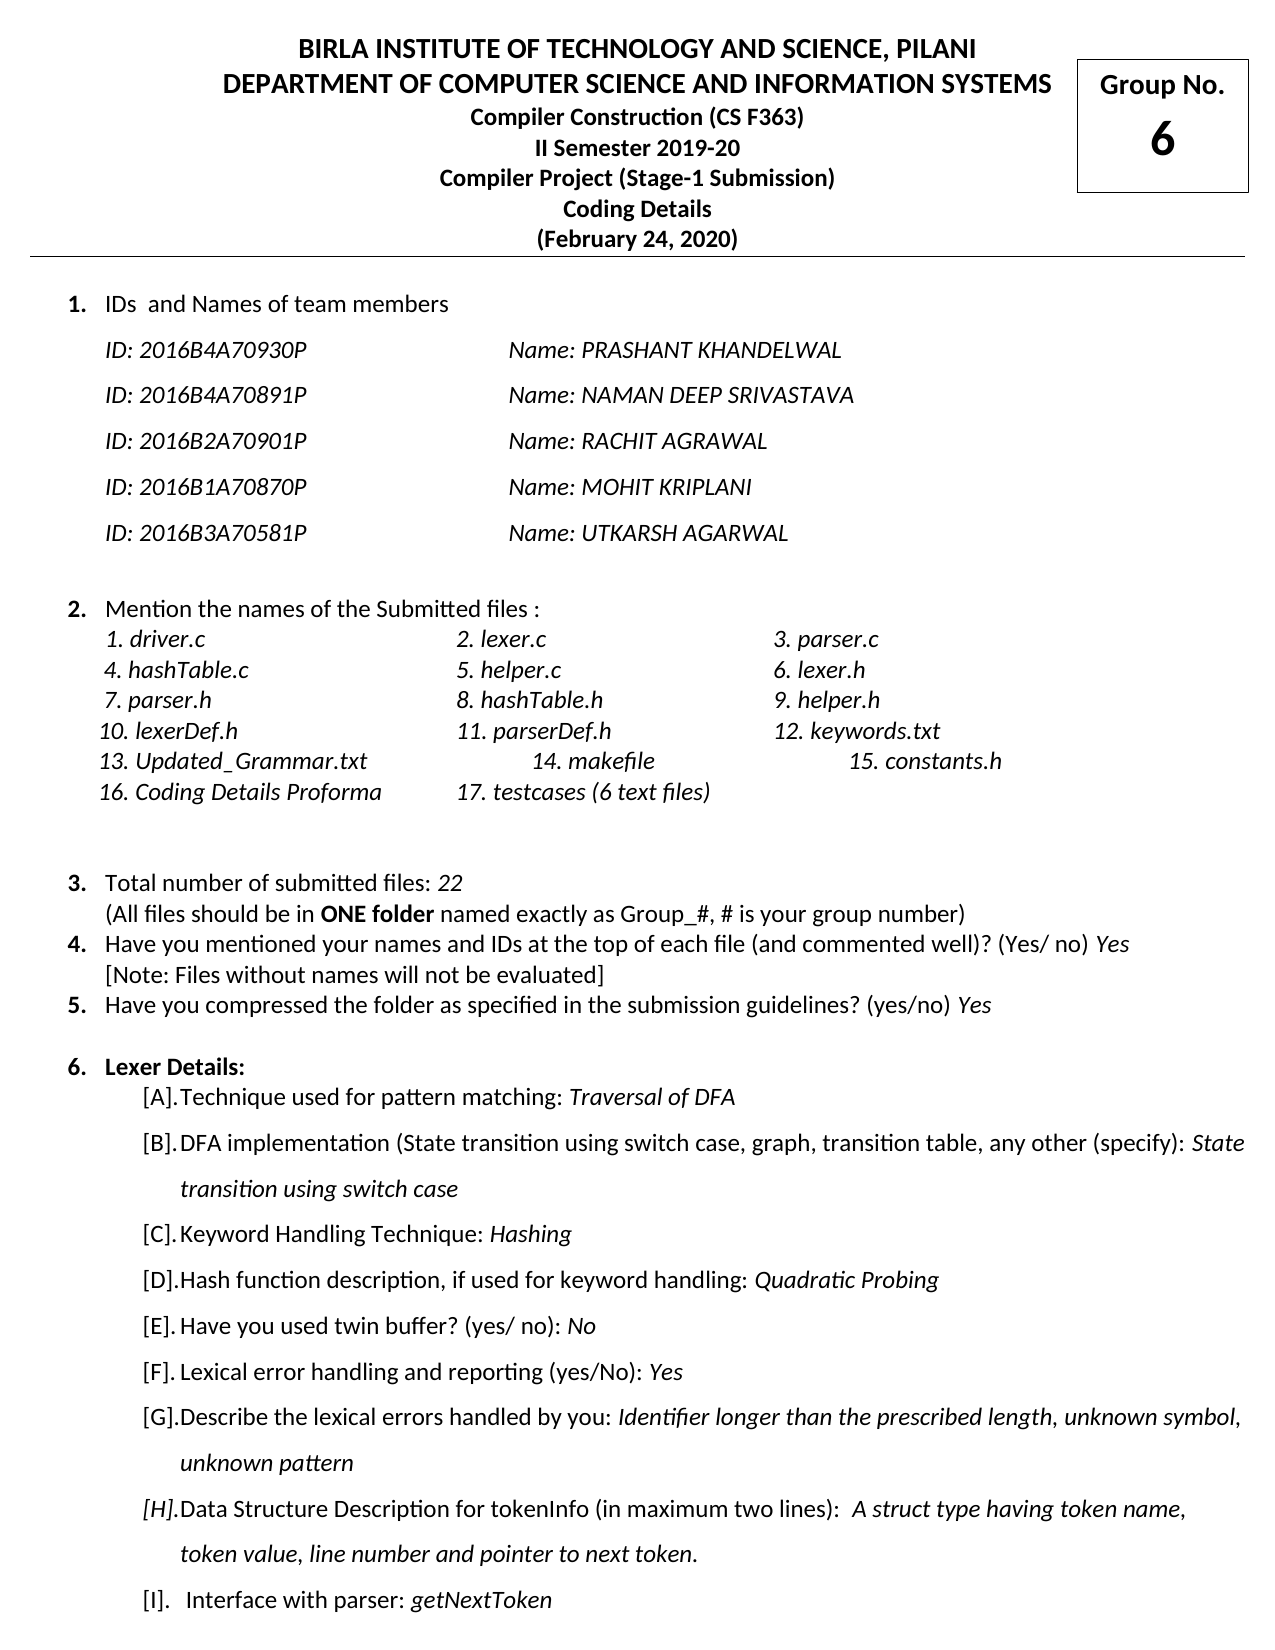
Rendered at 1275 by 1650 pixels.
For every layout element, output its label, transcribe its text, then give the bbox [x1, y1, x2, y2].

text [Note: Files without names will not be evaluated] [105, 959, 1245, 990]
text ID: 2016B2A70901P Name: RACHIT AGRAWAL [105, 425, 1245, 456]
text ID: 2016B4A70891P Name: NAMAN DEEP SRIVASTAVA [105, 379, 1245, 410]
text ID: 2016B3A70581P Name: UTKARSH AGARWAL [105, 517, 1245, 547]
text 10. lexerDef.h 11. parserDef.h 12. keywords.txt [30, 715, 1245, 746]
text Coding Details [30, 193, 1245, 223]
list Have you used twin buffer? (yes/ no): No [142, 1310, 1245, 1340]
list Hash function description, if used for keyword handling: Quadratic Probing [142, 1264, 1245, 1295]
text Compiler Project (Stage-1 Submission) [30, 162, 1076, 193]
text 7. parser.h 8. hashTable.h 9. helper.h [30, 684, 1245, 715]
list Interface with parser: getNextToken [142, 1584, 1245, 1615]
list Have you compressed the folder as specified in the submission guidelines? (yes/no) Yes [67, 990, 1245, 1020]
text II Semester 2019-20 [30, 132, 1076, 162]
text (February 24, 2020) [30, 223, 1245, 256]
list Mention the names of the Submitted files : [67, 593, 1245, 623]
list Lexer Details: [67, 1051, 1245, 1081]
text Compiler Construction (CS F363) [30, 101, 1076, 132]
list IDs and Names of team members [67, 288, 1245, 318]
text 13. Updated_Grammar.txt 14. makefile 15. constants.h [30, 746, 1245, 776]
list Total number of submitted files: 22 [67, 868, 1245, 898]
list Have you mentioned your names and IDs at the top of each file (and commented well)? (Yes/ no) Yes [67, 929, 1245, 959]
list Lexical error handling and reporting (yes/No): Yes [142, 1356, 1245, 1386]
text BIRLA INSTITUTE OF TECHNOLOGY AND SCIENCE, PILANI [30, 30, 1245, 66]
text ID: 2016B1A70870P Name: MOHIT KRIPLANI [105, 471, 1245, 501]
list Keyword Handling Technique: Hashing [142, 1218, 1245, 1249]
list Data Structure Description for tokenInfo (in maximum two lines): A struct type having token name, token value, line number and pointer to next token. [142, 1493, 1245, 1569]
text 16. Coding Details Proforma 17. testcases (6 text files) [30, 776, 1245, 807]
list Describe the lexical errors handled by you: Identifier longer than the prescribed length, unknown symbol, unknown pattern [142, 1401, 1245, 1478]
list DFA implementation (State transition using switch case, graph, transition table, any other (specify): State transition using switch case [142, 1127, 1245, 1203]
text DEPARTMENT OF COMPUTER SCIENCE AND INFORMATION SYSTEMS [30, 66, 1076, 101]
text (All files should be in ONE folder named exactly as Group_#, # is your group number) [105, 898, 1245, 929]
list Technique used for pattern matching: Traversal of DFA [142, 1081, 1245, 1112]
text 1. driver.c 2. lexer.c 3. parser.c [105, 623, 1245, 654]
text ID: 2016B4A70930P Name: PRASHANT KHANDELWAL [105, 334, 1245, 364]
text 4. hashTable.c 5. helper.c 6. lexer.h [30, 654, 1245, 684]
